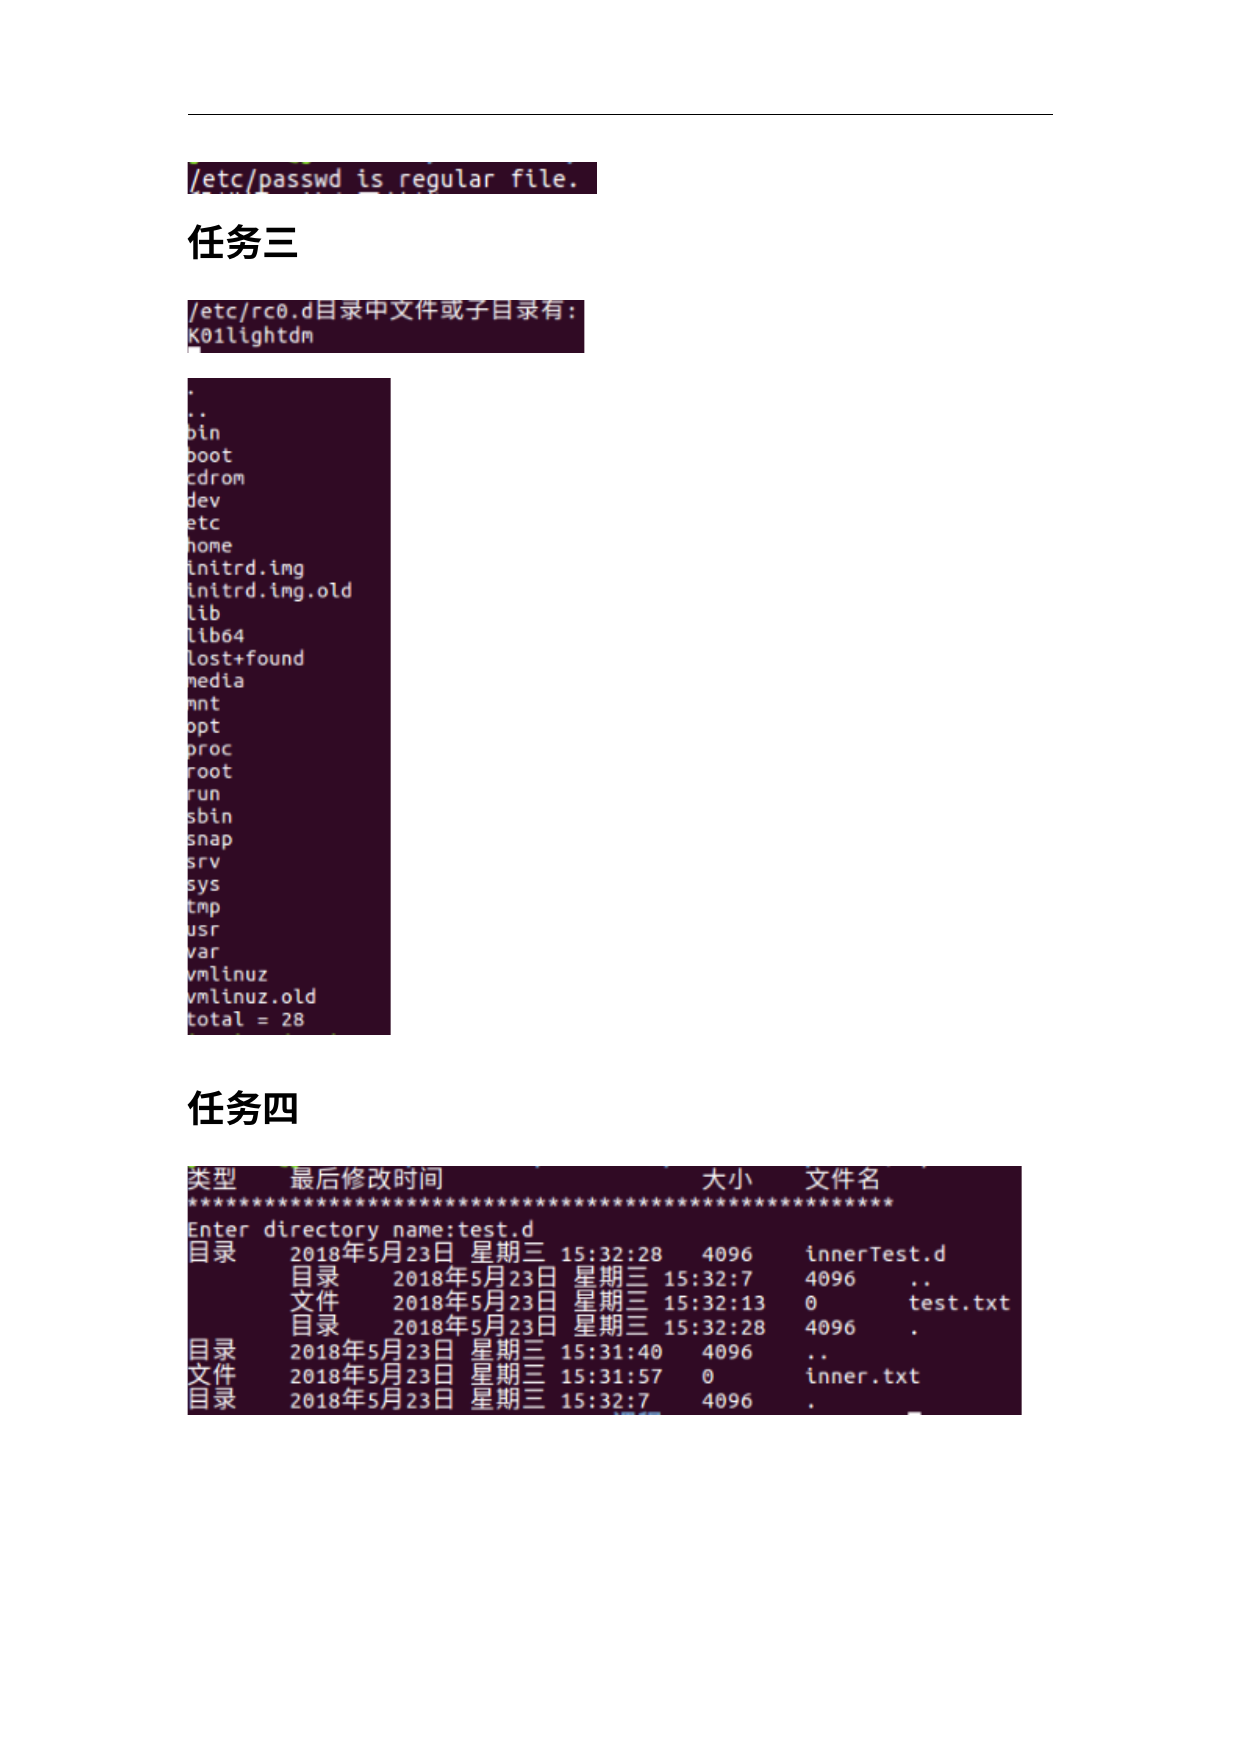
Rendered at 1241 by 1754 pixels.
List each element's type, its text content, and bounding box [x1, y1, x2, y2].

picture [187, 300, 585, 353]
picture [187, 1166, 1022, 1415]
list 任务四 [187, 1074, 1053, 1139]
list 任务三 [187, 208, 1053, 273]
picture [187, 162, 597, 194]
picture [187, 378, 391, 1035]
